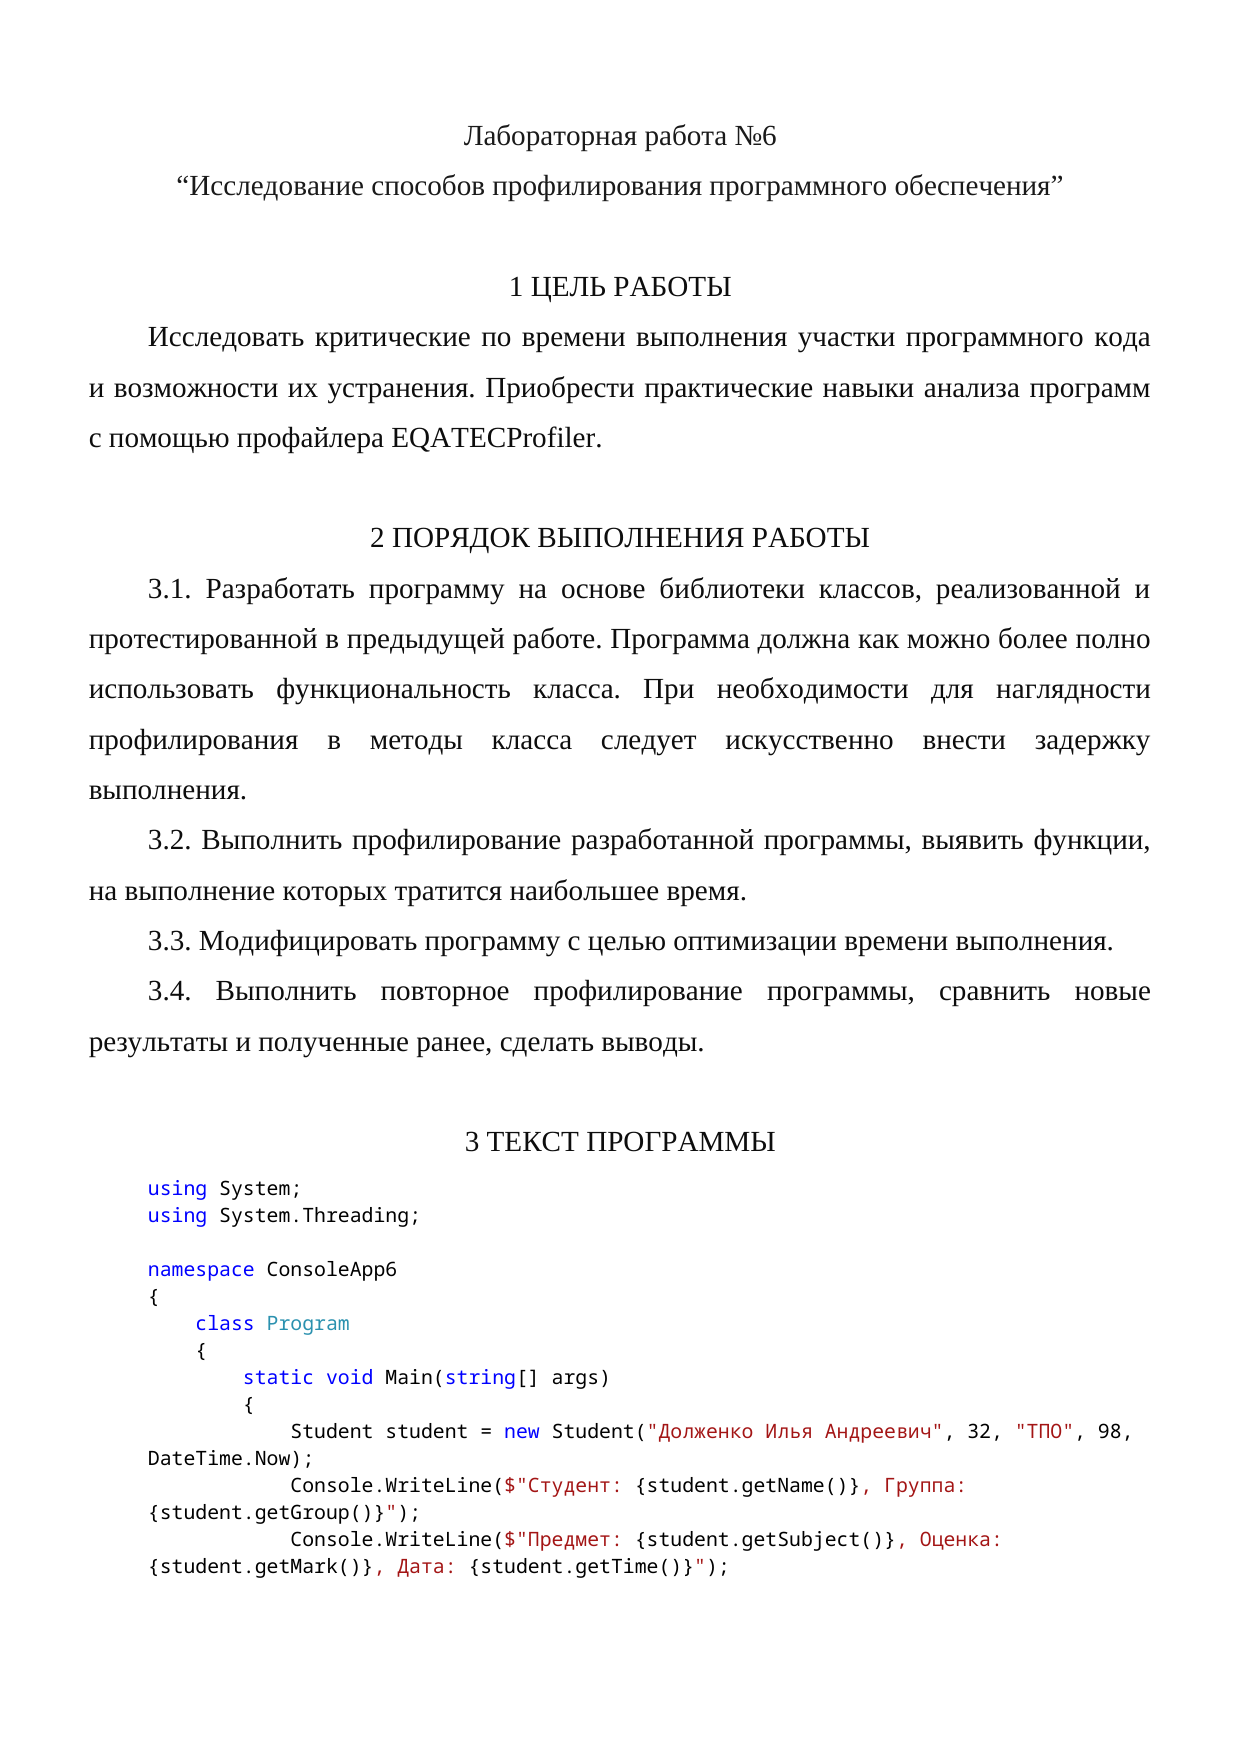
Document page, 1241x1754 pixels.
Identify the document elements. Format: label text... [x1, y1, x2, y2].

text Console.WriteLine($"Предмет: {student.getSubject()}, Оценка: {student.getMark()}, Дата: {student.getTime()}"); [148, 1525, 1152, 1579]
text 3 ТЕКСТ ПРОГРАММЫ [88, 1124, 1152, 1158]
text 3.1. Разработать программу на основе библиотеки классов, реализованной и протестированной в предыдущей работе. Программа должна как можно более полно использовать функциональность класса. При необходимости для наглядности профилирования в методы класса следует искусственно внести задержку выполнения. [88, 571, 1152, 806]
text 3.2. Выполнить профилирование разработанной программы, выявить функции, на выполнение которых тратится наибольшее время. [88, 822, 1152, 906]
text using System; [148, 1175, 1152, 1202]
text static void Main(string[] args) [148, 1363, 1152, 1391]
text Лабораторная работа №6 [88, 118, 1152, 152]
text 3.4. Выполнить повторное профилирование программы, сравнить новые результаты и полученные ранее, сделать выводы. [88, 973, 1152, 1057]
text Console.WriteLine($"Студент: {student.getName()}, Группа: {student.getGroup()}"); [148, 1471, 1152, 1525]
text { [148, 1337, 1152, 1363]
text Исследовать критические по времени выполнения участки программного кода и возможности их устранения. Приобрести практические навыки анализа программ с помощью профайлера EQATECProfiler. [88, 319, 1152, 453]
text class Program [148, 1309, 1152, 1337]
text 2 ПОРЯДОК ВЫПОЛНЕНИЯ РАБОТЫ [88, 521, 1152, 554]
text { [148, 1283, 1152, 1309]
text 1 ЦЕЛЬ РАБОТЫ [88, 269, 1152, 303]
text “Исследование способов профилирования программного обеспечения” [88, 168, 1152, 202]
text 3.3. Модифицировать программу с целью оптимизации времени выполнения. [88, 923, 1152, 957]
text Student student = new Student("Долженко Илья Андреевич", 32, "ТПО", 98, DateTime.Now); [148, 1417, 1152, 1471]
text namespace ConsoleApp6 [148, 1256, 1152, 1283]
text using System.Threading; [148, 1202, 1152, 1229]
text { [148, 1391, 1152, 1417]
